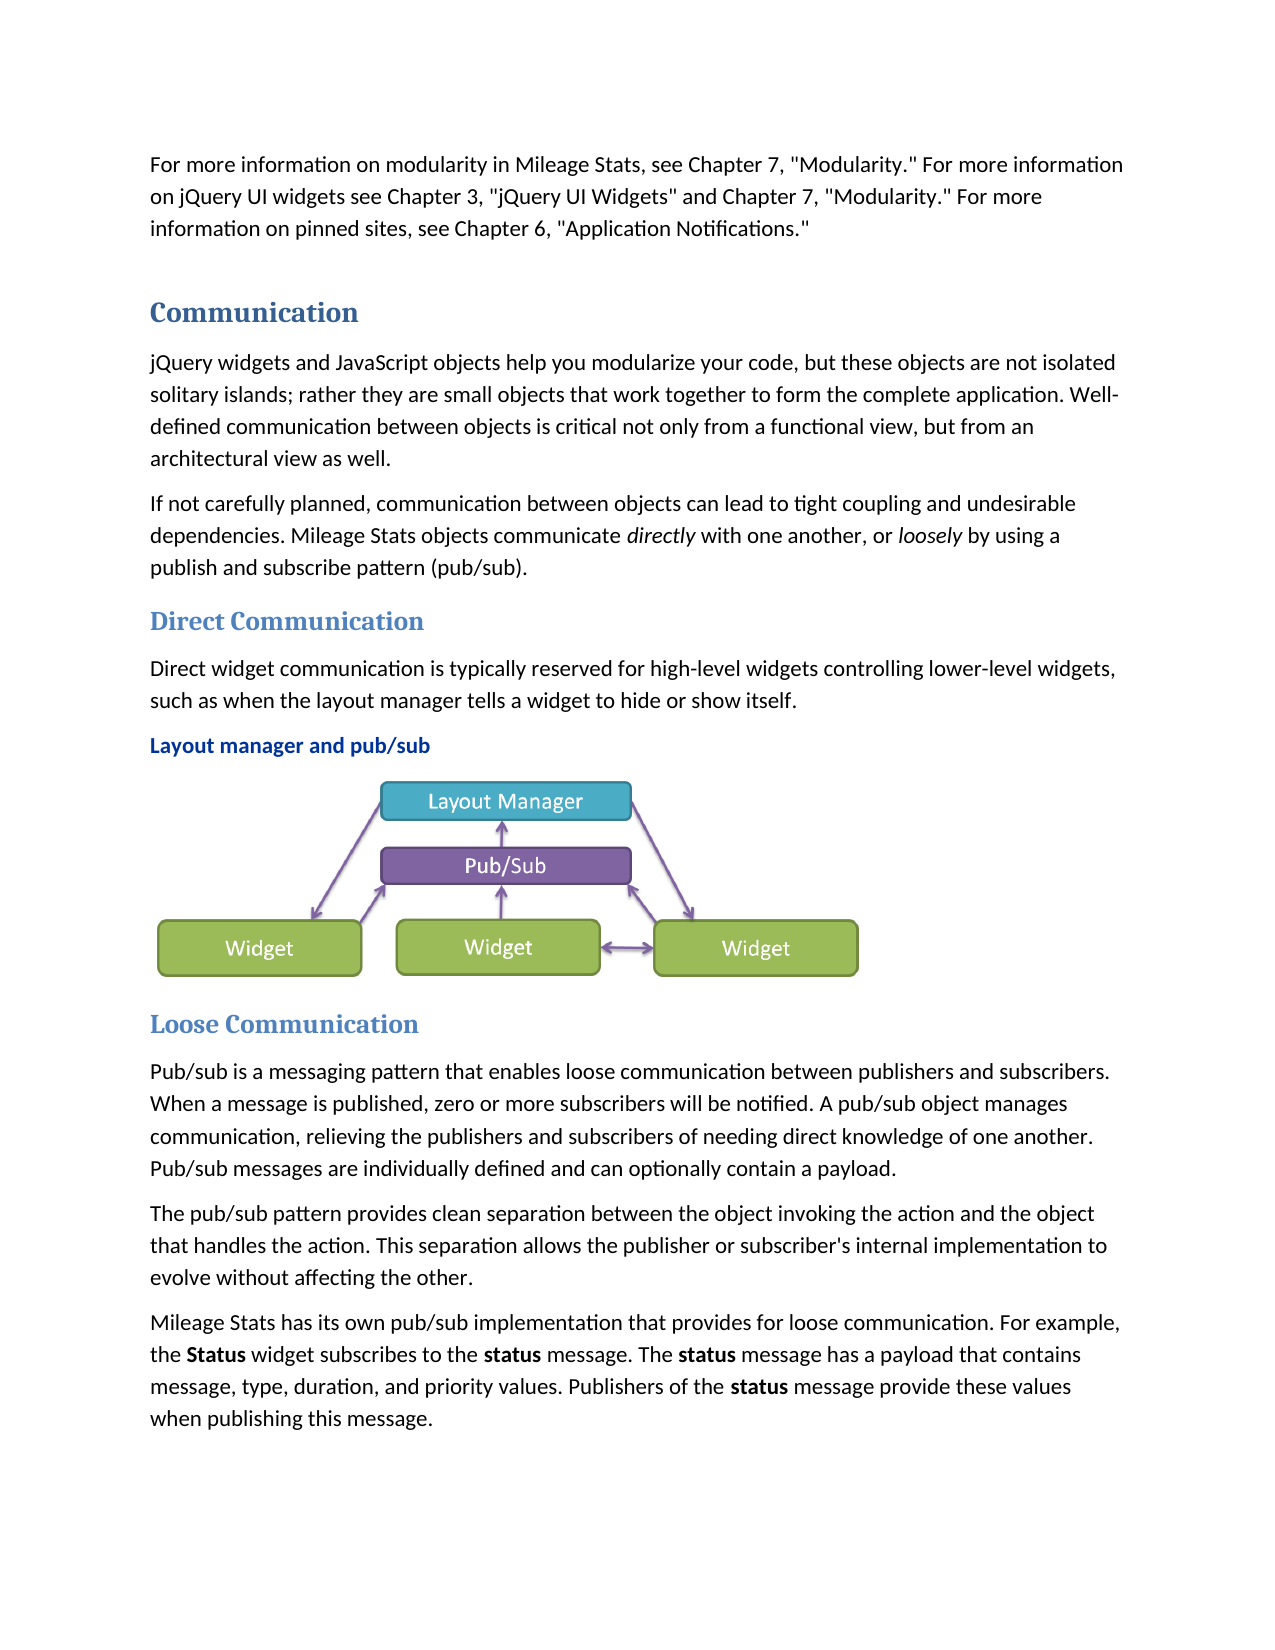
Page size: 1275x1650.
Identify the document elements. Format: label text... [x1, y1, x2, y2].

text If not carefully planned, communication between objects can lead to tight coupling and undesirable dependencies. Mileage Stats objects communicate directly with one another, or loosely by using a publish and subscribe pattern (pub/sub). [150, 489, 1125, 581]
subtitle Communication [150, 297, 1125, 330]
text The pub/sub pattern provides clean separation between the object invoking the action and the object that handles the action. This separation allows the publisher or subscriber's internal implementation to evolve without affecting the other. [150, 1199, 1125, 1291]
text Layout manager and pub/sub [150, 731, 1125, 759]
text Mileage Stats has its own pub/sub implementation that provides for loose communication. For example, the Status widget subscribes to the status message. The status message has a payload that contains message, type, duration, and priority values. Publishers of the status message provide these values when publishing this message. [150, 1308, 1125, 1432]
subtitle Direct Communication [150, 606, 1125, 637]
text Pub/sub is a messaging pattern that enables loose communication between publishers and subscribers. When a message is published, zero or more subscribers will be notified. A pub/sub object manages communication, relieving the publishers and subscribers of needing direct knowledge of one another. Pub/sub messages are individually defined and can optionally contain a payload. [150, 1057, 1125, 1182]
text For more information on modularity in Mileage Stats, see Chapter 7, "Modularity." For more information on jQuery UI widgets see Chapter 3, "jQuery UI Widgets" and Chapter 7, "Modularity." For more information on pinned sites, see Chapter 6, "Application Notifications." [150, 150, 1125, 242]
picture [150, 776, 864, 980]
text jQuery widgets and JavaScript objects help you modularize your code, but these objects are not isolated solitary islands; rather they are small objects that work together to form the complete application. Well-defined communication between objects is critical not only from a functional view, but from an architectural view as well. [150, 348, 1125, 472]
text Direct widget communication is typically reserved for high-level widgets controlling lower-level widgets, such as when the layout manager tells a widget to hide or show itself. [150, 654, 1125, 715]
subtitle Loose Communication [150, 1009, 1125, 1040]
